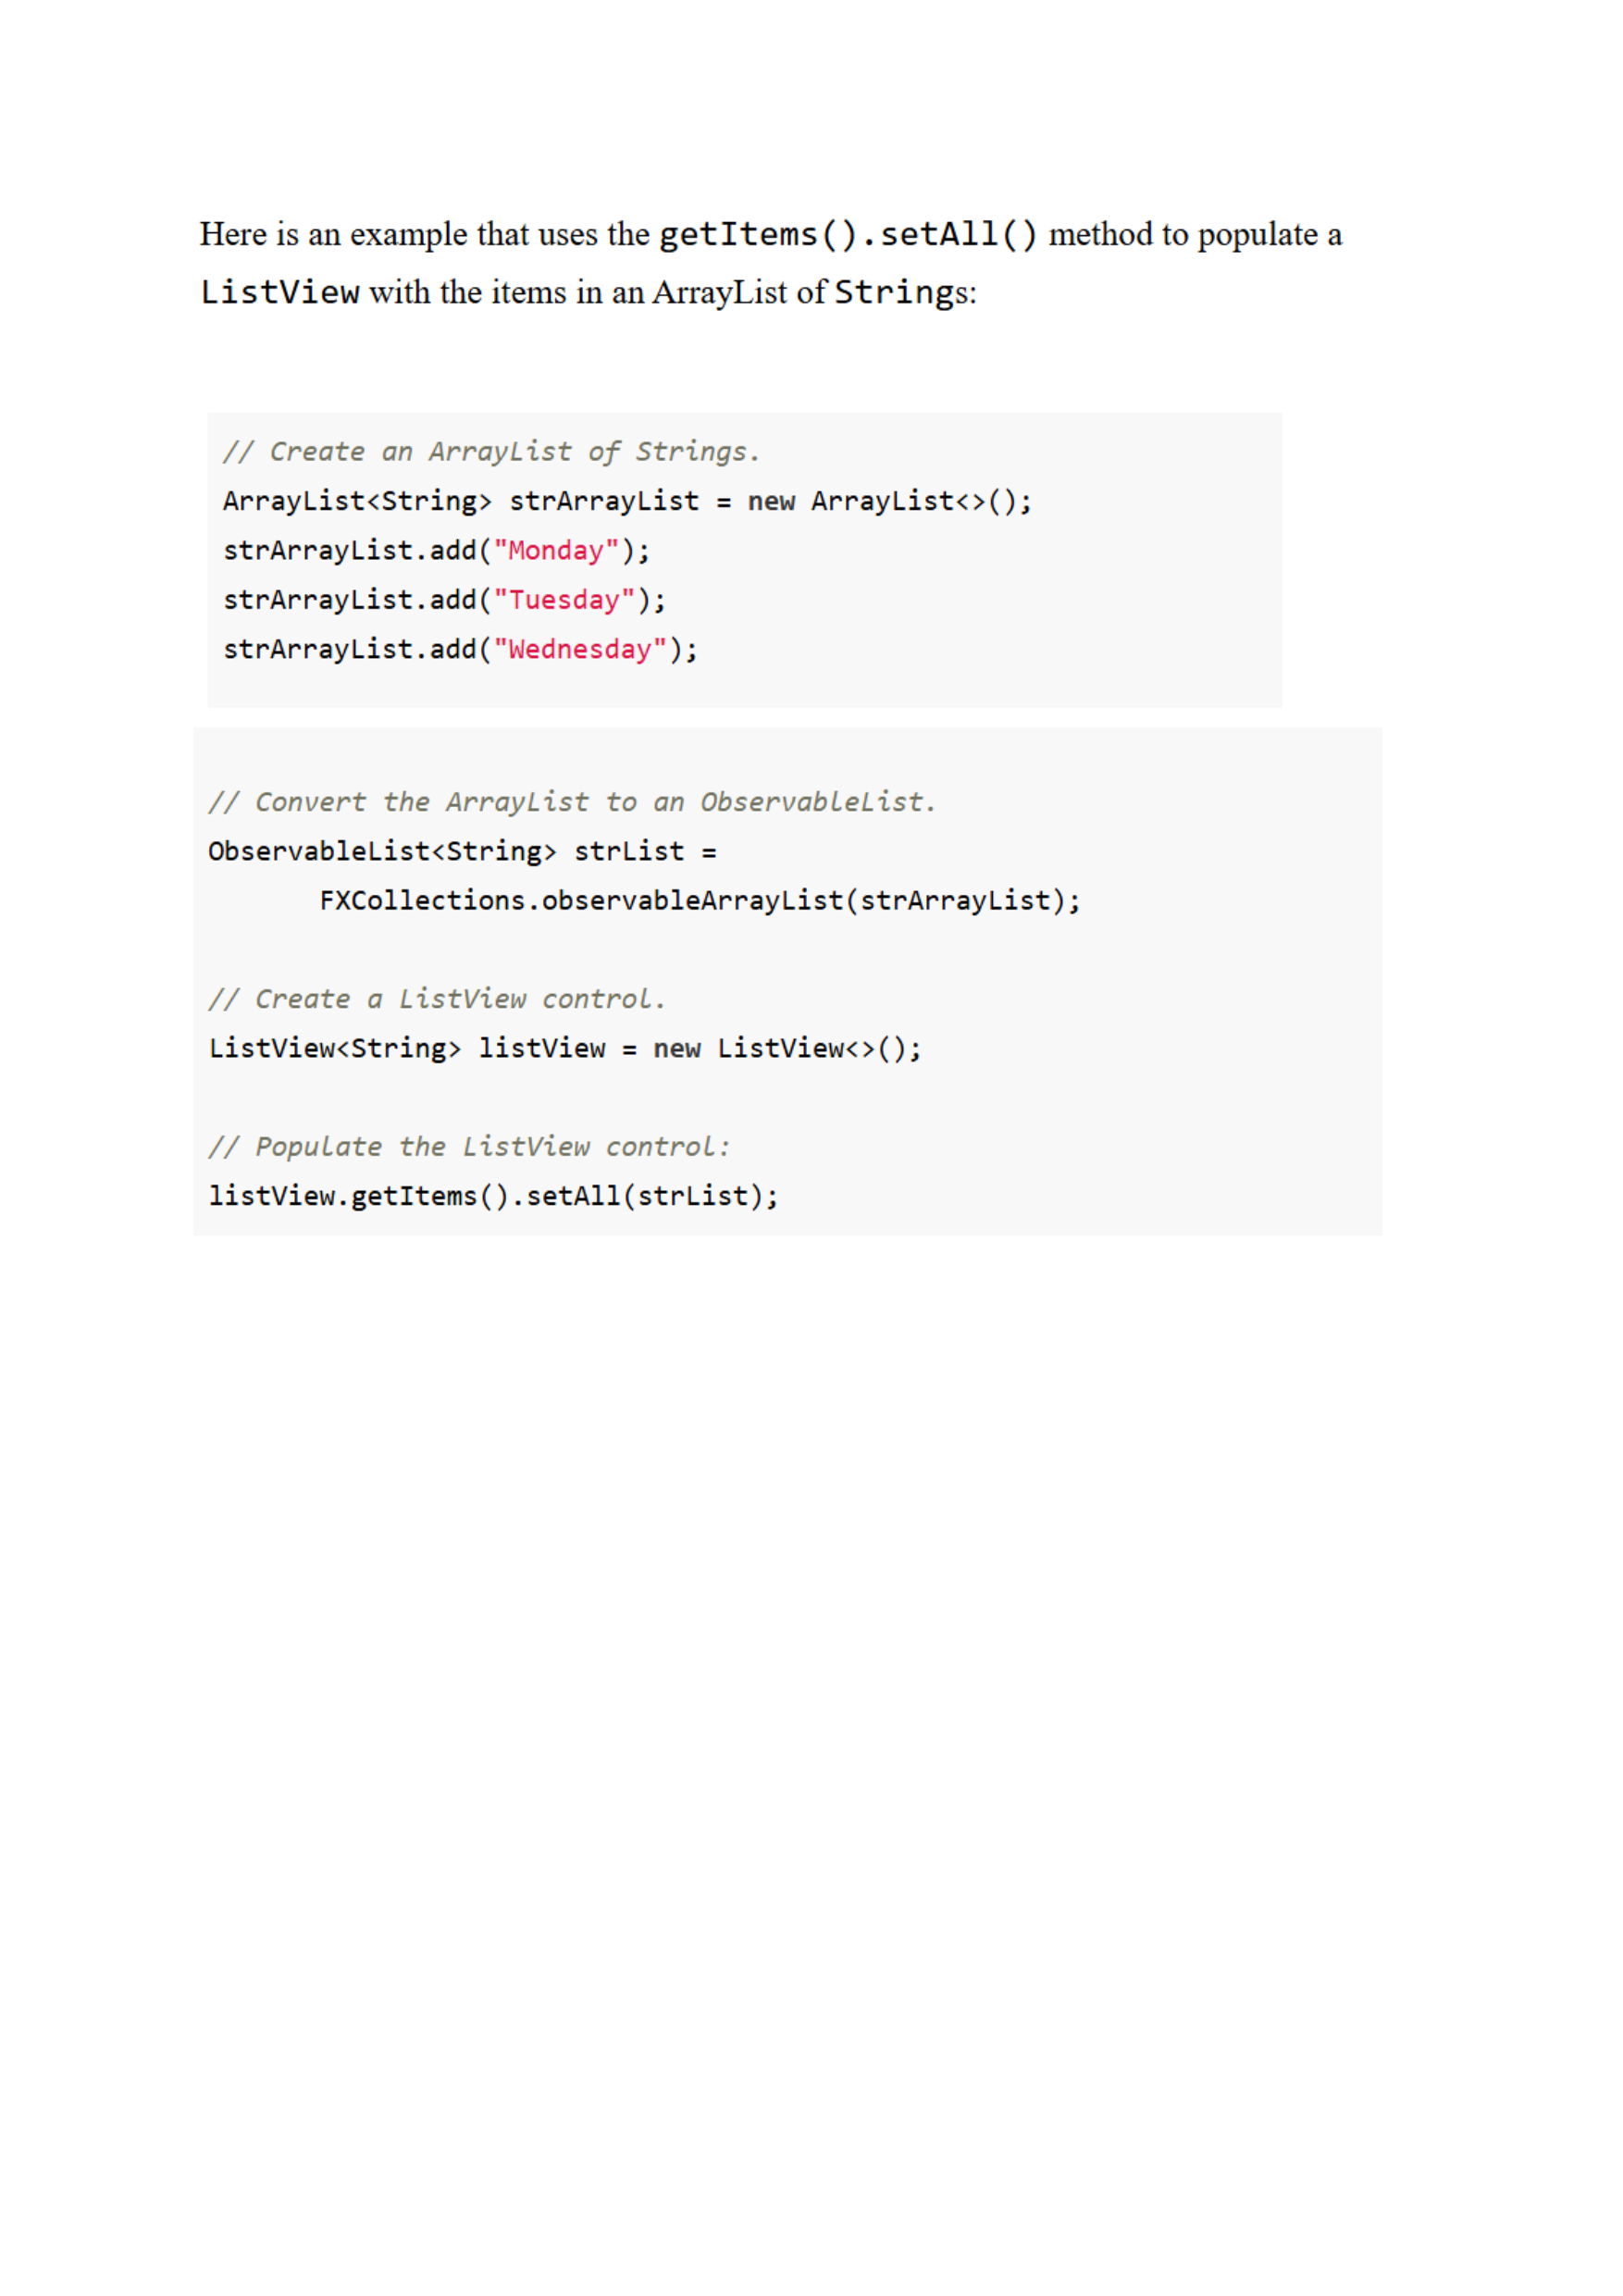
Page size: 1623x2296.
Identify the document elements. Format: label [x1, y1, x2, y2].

picture [139, 139, 1464, 367]
picture [139, 727, 1382, 1284]
picture [139, 387, 1283, 708]
